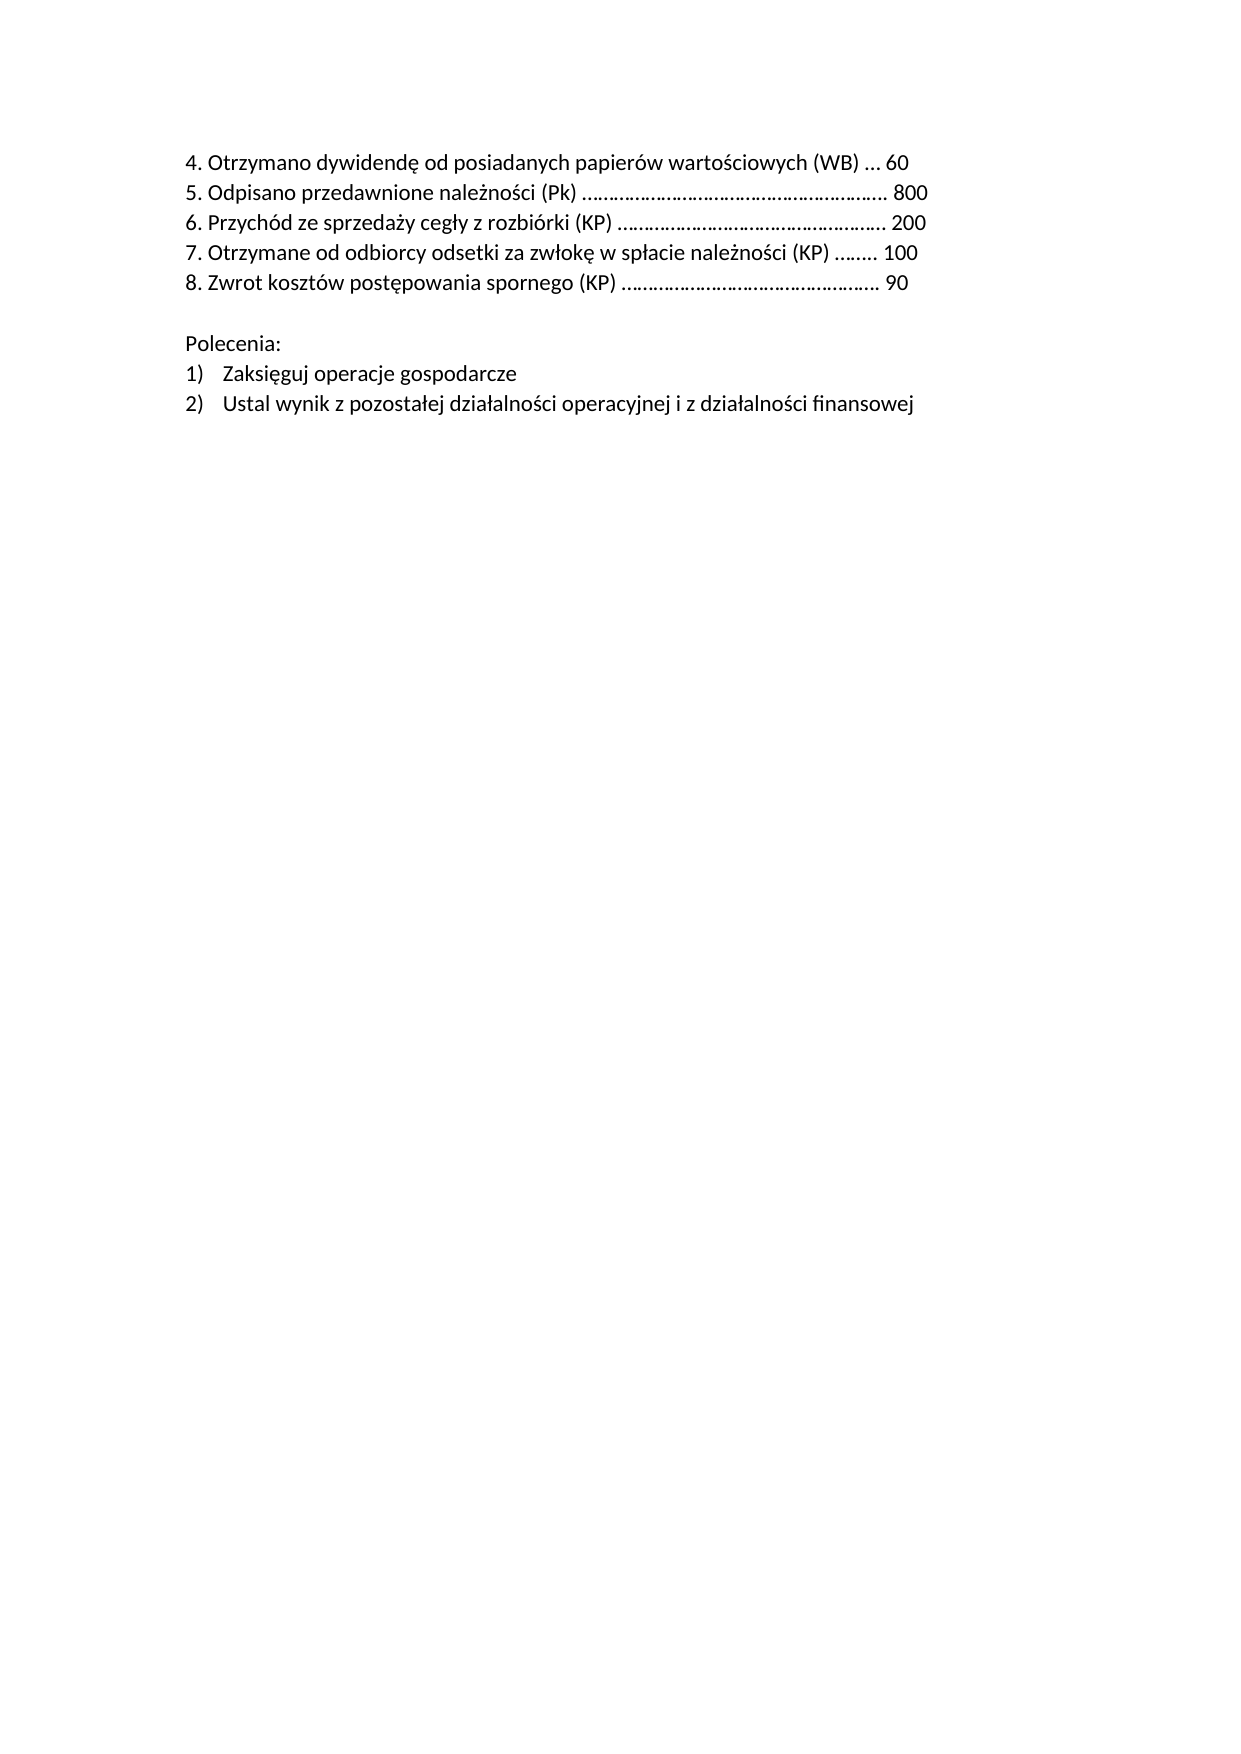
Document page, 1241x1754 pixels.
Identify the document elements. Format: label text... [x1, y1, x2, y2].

text Polecenia: [185, 329, 1093, 357]
list Zaksięguj operacje gospodarcze [185, 359, 1093, 387]
text 4. Otrzymano dywidendę od posiadanych papierów wartościowych (WB) … 60 [185, 148, 1093, 176]
text 8. Zwrot kosztów postępowania spornego (KP) …………………………………………. 90 [185, 268, 1093, 296]
text 7. Otrzymane od odbiorcy odsetki za zwłokę w spłacie należności (KP) …….. 100 [185, 238, 1093, 266]
text 6. Przychód ze sprzedaży cegły z rozbiórki (KP) …………………………………………… 200 [185, 208, 1093, 236]
list Ustal wynik z pozostałej działalności operacyjnej i z działalności finansowej [185, 389, 1093, 417]
text 5. Odpisano przedawnione należności (Pk) …………………………………………………. 800 [185, 178, 1093, 206]
